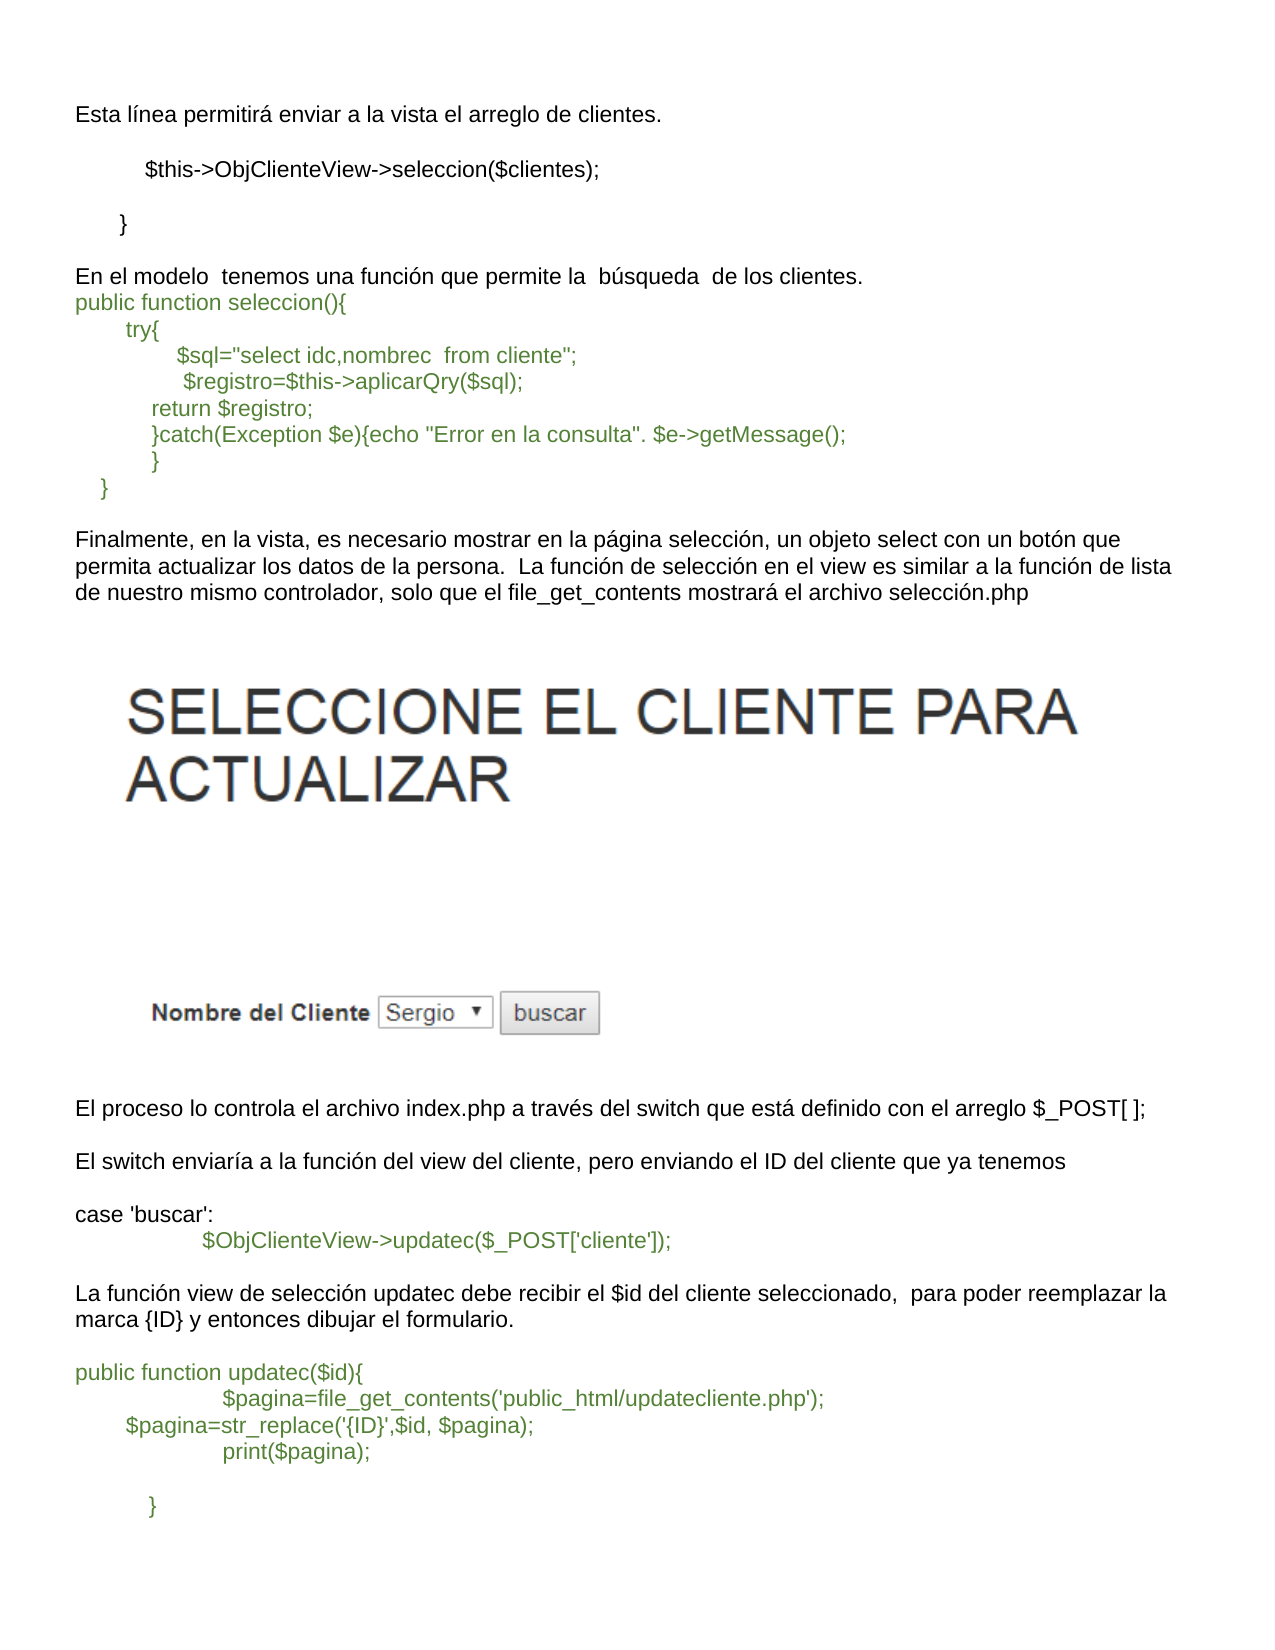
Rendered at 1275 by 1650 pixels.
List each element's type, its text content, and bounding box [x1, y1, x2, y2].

text La función view de selección updatec debe recibir el $id del cliente seleccionado, para poder reemplazar la marca {ID} y entonces dibujar el formulario. [75, 1280, 1200, 1333]
text try{ [75, 316, 1200, 342]
text El switch enviaría a la función del view del cliente, pero enviando el ID del cliente que ya tenemos [75, 1148, 1200, 1174]
text }catch(Exception $e){echo "Error en la consulta". $e->getMessage(); [75, 421, 1200, 447]
text En el modelo tenemos una función que permite la búsqueda de los clientes. [75, 263, 1200, 289]
text $this->ObjClienteView->seleccion($clientes); [75, 156, 1200, 182]
text public function updatec($id){ [75, 1359, 1200, 1385]
text $pagina=file_get_contents('public_html/updatecliente.php'); [75, 1385, 1200, 1412]
text public function seleccion(){ [75, 289, 1200, 316]
text print($pagina); [75, 1438, 1200, 1464]
text } [75, 474, 1200, 500]
text } [75, 447, 1200, 474]
text $ObjClienteView->updatec($_POST['cliente']); [75, 1227, 1200, 1253]
text $pagina=str_replace('{ID}',$id, $pagina); [75, 1412, 1200, 1438]
text } [75, 1492, 1200, 1519]
text El proceso lo controla el archivo index.php a través del switch que está definido con el arreglo $_POST[ ]; [75, 1095, 1200, 1122]
text Esta línea permitirá enviar a la vista el arreglo de clientes. [75, 101, 1200, 128]
picture [75, 631, 1160, 1043]
text return $registro; [75, 394, 1200, 421]
text } [75, 210, 1200, 236]
text $registro=$this->aplicarQry($sql); [75, 368, 1200, 394]
text $sql="select idc,nombrec from cliente"; [75, 342, 1200, 368]
text case 'buscar': [75, 1201, 1200, 1227]
text Finalmente, en la vista, es necesario mostrar en la página selección, un objeto select con un botón que permita actualizar los datos de la persona. La función de selección en el view es similar a la función de lista de nuestro mismo controlador, solo que el file_get_contents mostrará el archivo selección.php [75, 526, 1200, 605]
